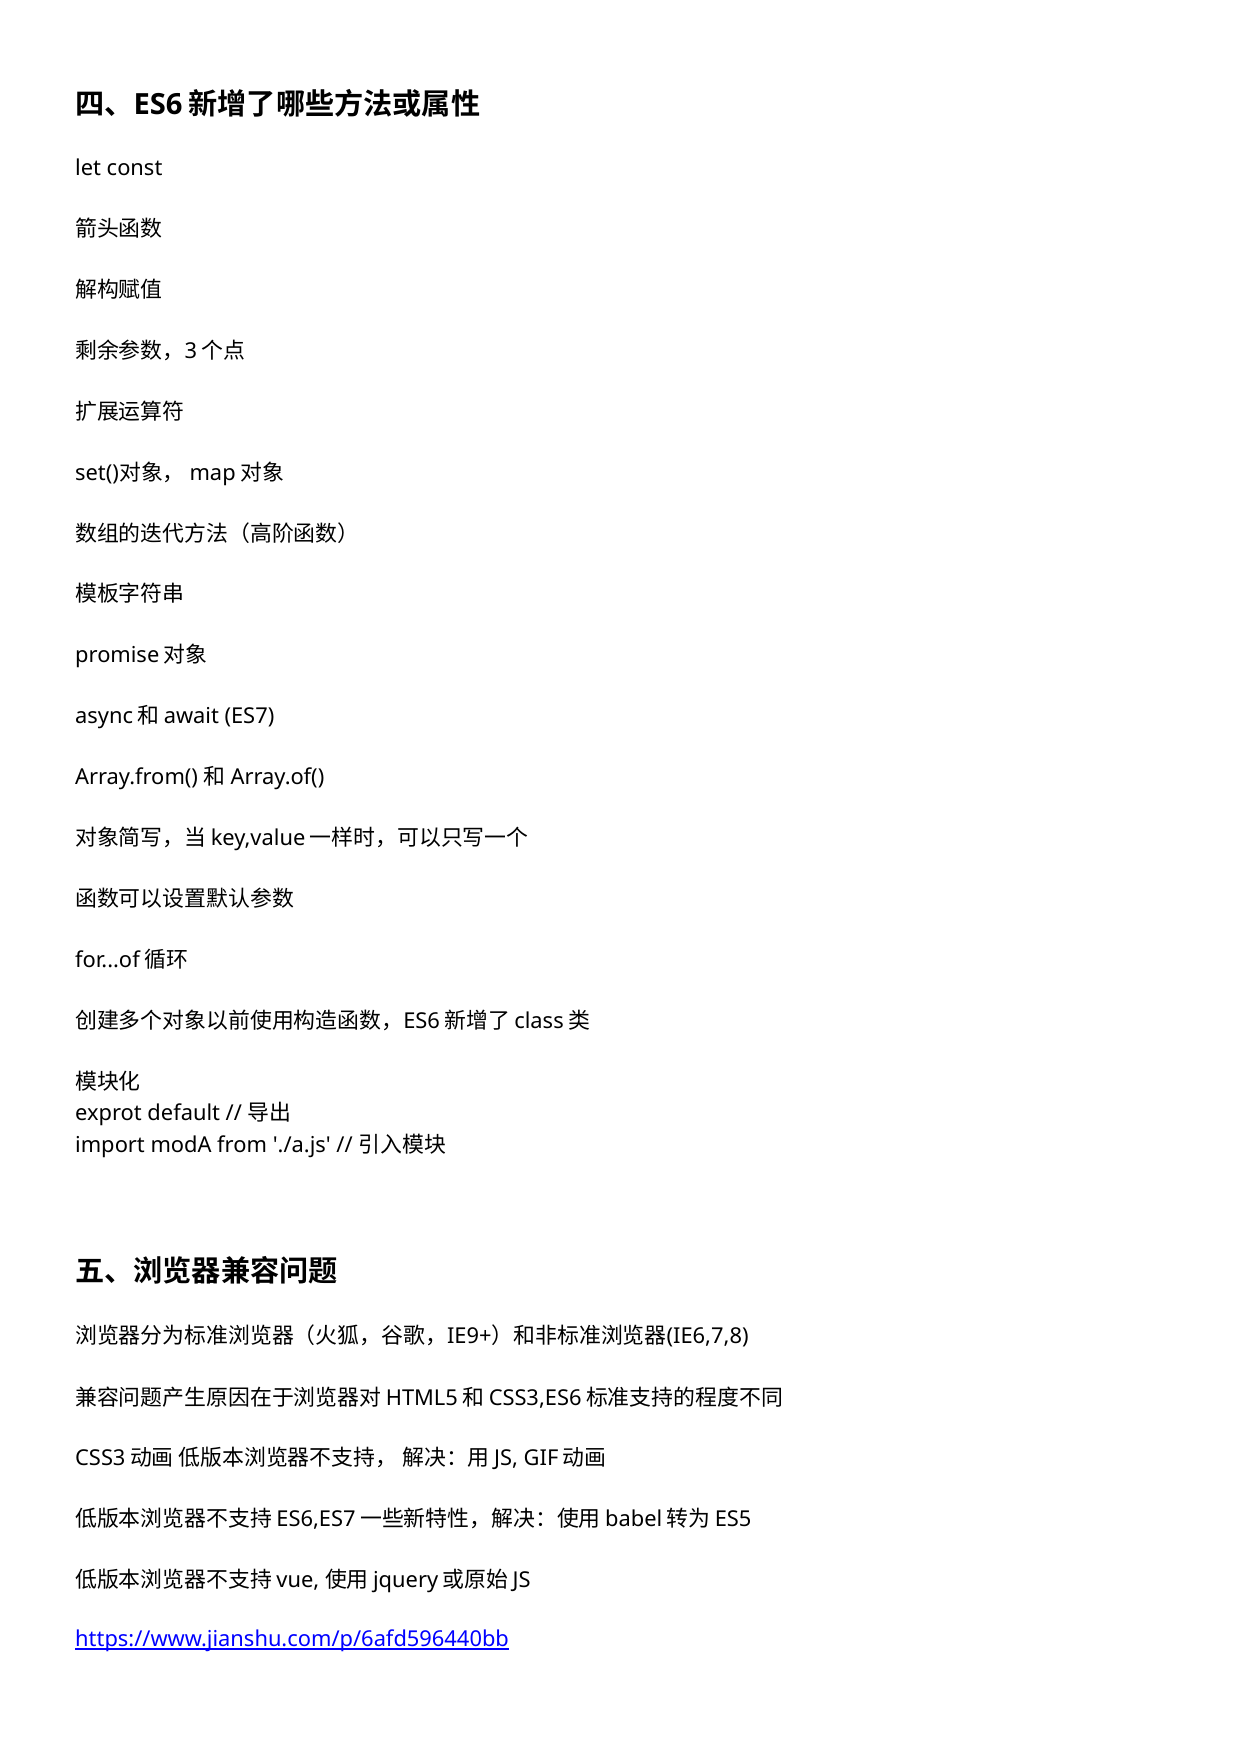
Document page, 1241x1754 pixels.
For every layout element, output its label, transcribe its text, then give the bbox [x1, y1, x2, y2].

text 解构赋值 [75, 331, 1165, 363]
text 函数可以设置默认参数 [75, 940, 1165, 972]
text 低版本浏览器不支持ES6,ES7一些新特性，解决：使用babel转为ES5 [75, 1560, 1165, 1592]
text 扩展运算符 [75, 453, 1165, 484]
text Array.from() 和 Array.of() [75, 818, 1165, 850]
text for...of循环 [75, 1001, 1165, 1033]
text CSS3动画 低版本浏览器不支持， 解决：用JS, GIF动画 [75, 1499, 1165, 1531]
subtitle ES6新增了哪些方法或属性 [75, 140, 1165, 182]
text 低版本浏览器不支持vue, 使用jquery或原始JS [75, 1621, 1165, 1653]
text 兼容问题产生原因在于浏览器对HTML5和CSS3,ES6标准支持的程度不同 [75, 1438, 1165, 1470]
text 剩余参数，3个点 [75, 392, 1165, 424]
text async和await (ES7) [75, 757, 1165, 789]
text set()对象， map对象 [75, 514, 1165, 545]
text 创建多个对象以前使用构造函数，ES6新增了class类 [75, 1062, 1165, 1093]
text let const [75, 211, 1165, 241]
text promise对象 [75, 696, 1165, 728]
text 数组的迭代方法（高阶函数） [75, 574, 1165, 606]
text 对象简写，当key,value一样时，可以只写一个 [75, 879, 1165, 911]
text 箭头函数 [75, 270, 1165, 302]
subtitle 浏览器兼容问题 [75, 1306, 1165, 1348]
text 模板字符串 [75, 635, 1165, 667]
text 模块化 exprot default // 导出 import modA from './a.js' // 引入模块 [75, 1123, 1165, 1218]
text 浏览器分为标准浏览器（火狐，谷歌，IE9+）和非标准浏览器(IE6,7,8) [75, 1377, 1165, 1409]
